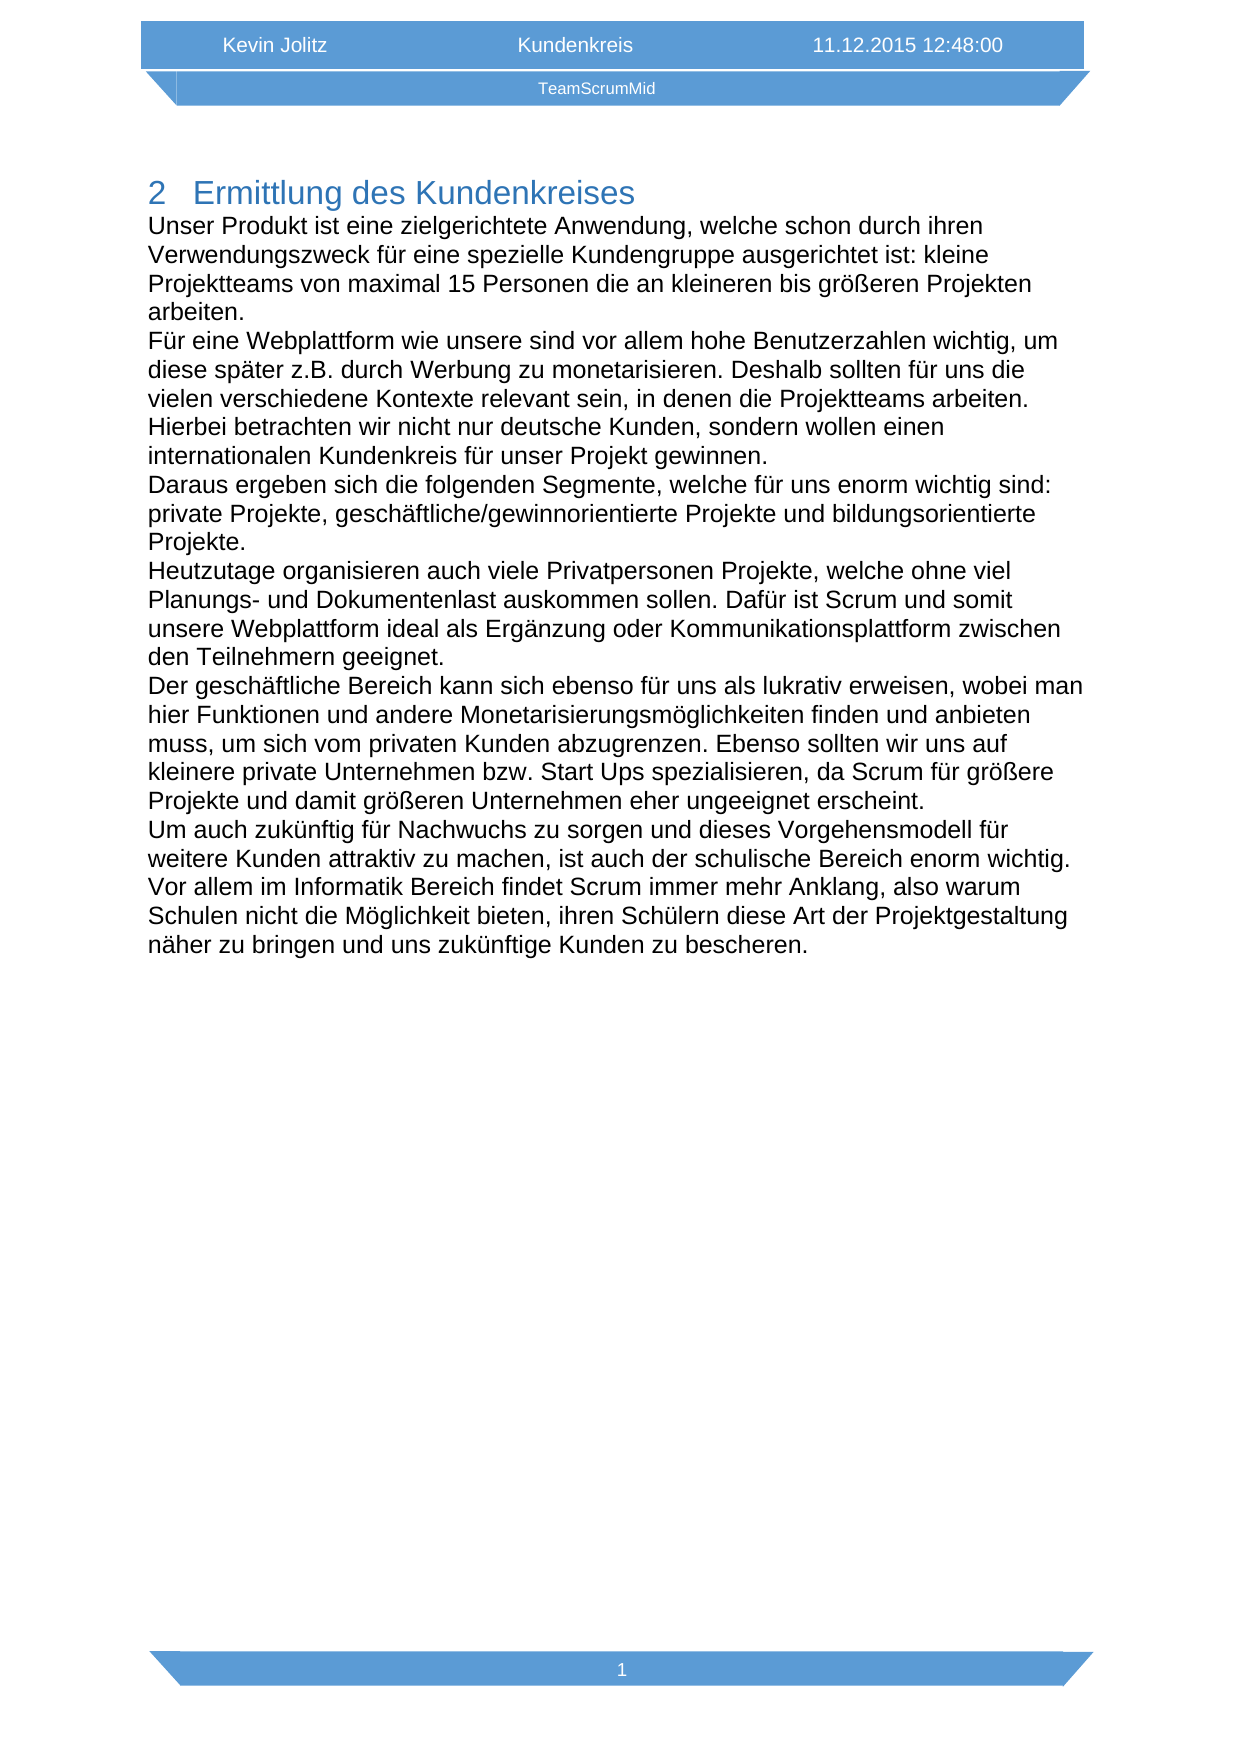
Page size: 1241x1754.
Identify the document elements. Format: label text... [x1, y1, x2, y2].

text Unser Produkt ist eine zielgerichtete Anwendung, welche schon durch ihren Verwendungszweck für eine spezielle Kundengruppe ausgerichtet ist: kleine Projektteams von maximal 15 Personen die an kleineren bis größeren Projekten arbeiten. [148, 211, 1092, 326]
text Daraus ergeben sich die folgenden Segmente, welche für uns enorm wichtig sind: private Projekte, geschäftliche/gewinnorientierte Projekte und bildungsorientierte Projekte. [148, 470, 1092, 556]
subtitle Ermittlung des Kundenkreises [148, 173, 1092, 211]
text Für eine Webplattform wie unsere sind vor allem hohe Benutzerzahlen wichtig, um diese später z.B. durch Werbung zu monetarisieren. Deshalb sollten für uns die vielen verschiedene Kontexte relevant sein, in denen die Projektteams arbeiten. Hierbei betrachten wir nicht nur deutsche Kunden, sondern wollen einen internationalen Kundenkreis für unser Projekt gewinnen. [148, 326, 1092, 470]
text Um auch zukünftig für Nachwuchs zu sorgen und dieses Vorgehensmodell für weitere Kunden attraktiv zu machen, ist auch der schulische Bereich enorm wichtig. Vor allem im Informatik Bereich findet Scrum immer mehr Anklang, also warum Schulen nicht die Möglichkeit bieten, ihren Schülern diese Art der Projektgestaltung näher zu bringen und uns zukünftige Kunden zu bescheren. [148, 815, 1092, 959]
text Der geschäftliche Bereich kann sich ebenso für uns als lukrativ erweisen, wobei man hier Funktionen und andere Monetarisierungsmöglichkeiten finden und anbieten muss, um sich vom privaten Kunden abzugrenzen. Ebenso sollten wir uns auf kleinere private Unternehmen bzw. Start Ups spezialisieren, da Scrum für größere Projekte und damit größeren Unternehmen eher ungeeignet erscheint. [148, 671, 1092, 815]
text Heutzutage organisieren auch viele Privatpersonen Projekte, welche ohne viel Planungs- und Dokumentenlast auskommen sollen. Dafür ist Scrum und somit unsere Webplattform ideal als Ergänzung oder Kommunikationsplattform zwischen den Teilnehmern geeignet. [148, 556, 1092, 671]
